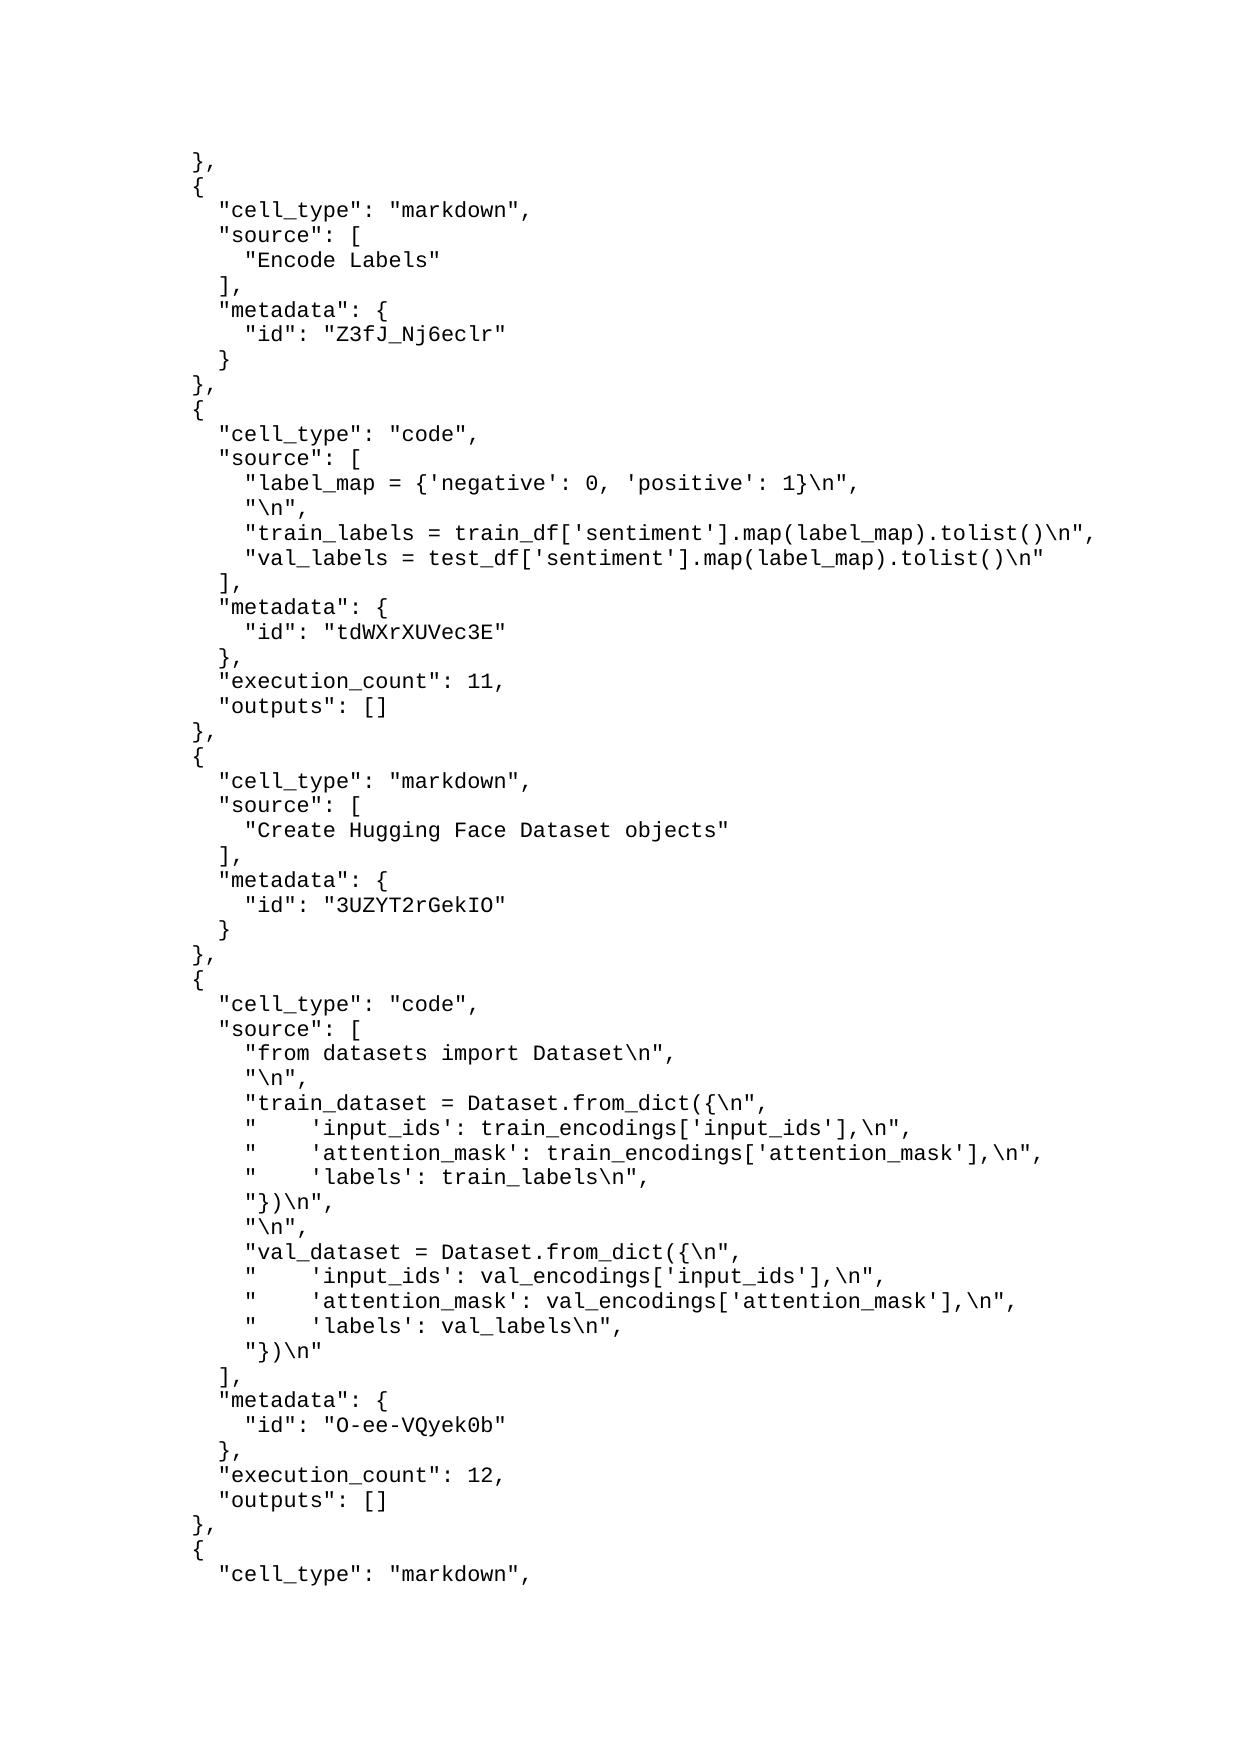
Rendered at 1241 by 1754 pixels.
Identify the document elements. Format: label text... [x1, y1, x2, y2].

text "train_dataset = Dataset.from_dict({\n", [139, 1092, 1101, 1117]
text "metadata": { [139, 1389, 1101, 1414]
text }, [139, 1513, 1101, 1538]
text "metadata": { [139, 596, 1101, 621]
text "})\n", [139, 1191, 1101, 1216]
text "metadata": { [139, 299, 1101, 323]
text "source": [ [139, 1018, 1101, 1042]
text "id": "Z3fJ_Nj6eclr" [139, 323, 1101, 348]
text "cell_type": "markdown", [139, 199, 1101, 224]
text "cell_type": "code", [139, 993, 1101, 1018]
text } [139, 918, 1101, 943]
text "Encode Labels" [139, 249, 1101, 274]
text "execution_count": 11, [139, 671, 1101, 695]
text }, [139, 150, 1101, 175]
text " 'labels': train_labels\n", [139, 1166, 1101, 1191]
text "execution_count": 12, [139, 1464, 1101, 1489]
text "\n", [139, 1067, 1101, 1092]
text "id": "tdWXrXUVec3E" [139, 621, 1101, 646]
text "source": [ [139, 794, 1101, 819]
text "cell_type": "code", [139, 423, 1101, 447]
text " 'labels': val_labels\n", [139, 1315, 1101, 1340]
text "source": [ [139, 224, 1101, 249]
text "from datasets import Dataset\n", [139, 1042, 1101, 1067]
text "cell_type": "markdown", [139, 1563, 1101, 1588]
text "source": [ [139, 447, 1101, 472]
text ], [139, 274, 1101, 299]
text "})\n" [139, 1340, 1101, 1365]
text }, [139, 943, 1101, 968]
text "\n", [139, 497, 1101, 522]
text " 'input_ids': val_encodings['input_ids'],\n", [139, 1266, 1101, 1290]
text }, [139, 1439, 1101, 1464]
text { [139, 968, 1101, 993]
text "outputs": [] [139, 1489, 1101, 1513]
text } [139, 348, 1101, 373]
text "\n", [139, 1216, 1101, 1241]
text ], [139, 571, 1101, 596]
text ], [139, 844, 1101, 869]
text { [139, 745, 1101, 770]
text { [139, 1538, 1101, 1563]
text { [139, 175, 1101, 199]
text "outputs": [] [139, 695, 1101, 720]
text "metadata": { [139, 869, 1101, 894]
text ], [139, 1365, 1101, 1389]
text "val_labels = test_df['sentiment'].map(label_map).tolist()\n" [139, 547, 1101, 571]
text { [139, 398, 1101, 423]
text }, [139, 646, 1101, 671]
text "val_dataset = Dataset.from_dict({\n", [139, 1241, 1101, 1266]
text "cell_type": "markdown", [139, 770, 1101, 794]
text "id": "3UZYT2rGekIO" [139, 894, 1101, 918]
text "label_map = {'negative': 0, 'positive': 1}\n", [139, 472, 1101, 497]
text "Create Hugging Face Dataset objects" [139, 819, 1101, 844]
text " 'attention_mask': val_encodings['attention_mask'],\n", [139, 1290, 1101, 1315]
text }, [139, 720, 1101, 745]
text }, [139, 373, 1101, 398]
text " 'input_ids': train_encodings['input_ids'],\n", [139, 1117, 1101, 1142]
text " 'attention_mask': train_encodings['attention_mask'],\n", [139, 1142, 1101, 1166]
text "train_labels = train_df['sentiment'].map(label_map).tolist()\n", [139, 522, 1101, 547]
text "id": "O-ee-VQyek0b" [139, 1414, 1101, 1439]
